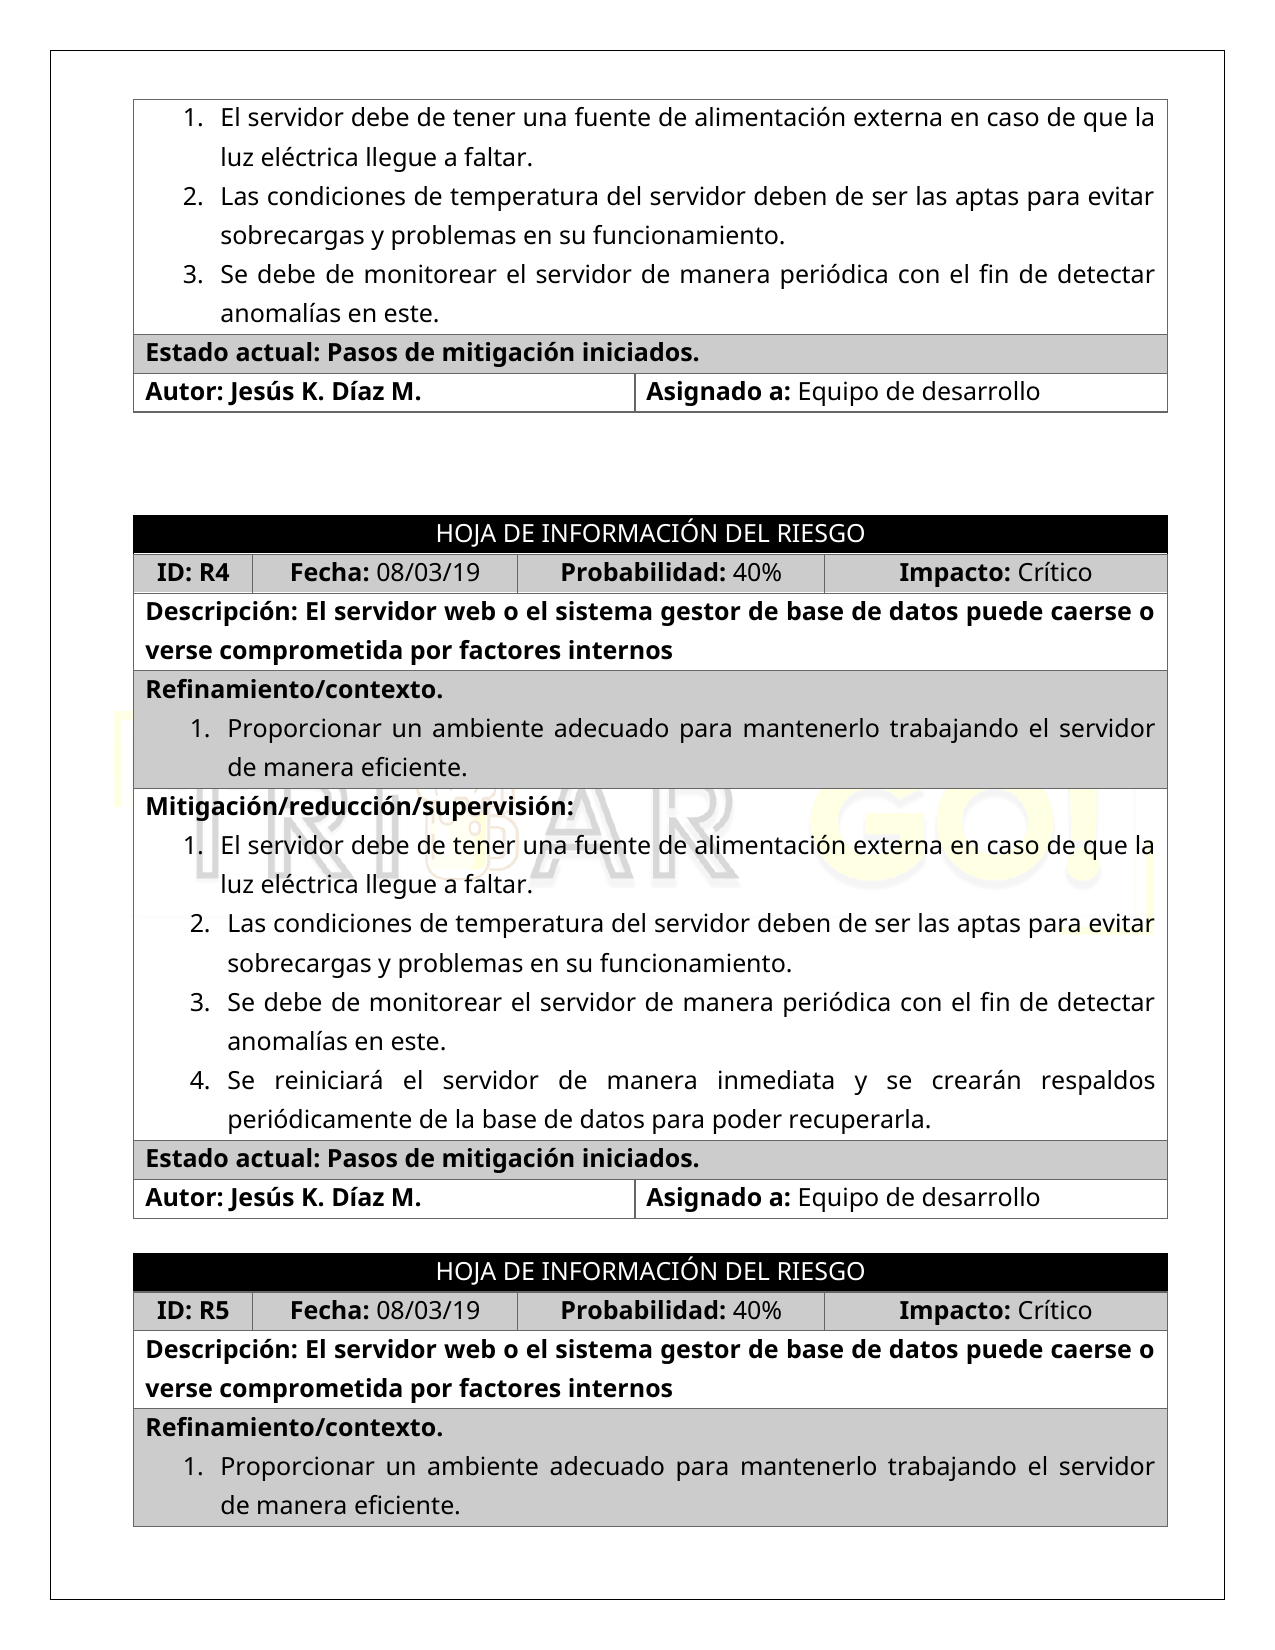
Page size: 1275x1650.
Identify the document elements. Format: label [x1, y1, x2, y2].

table_cell [100, 99, 1198, 1527]
